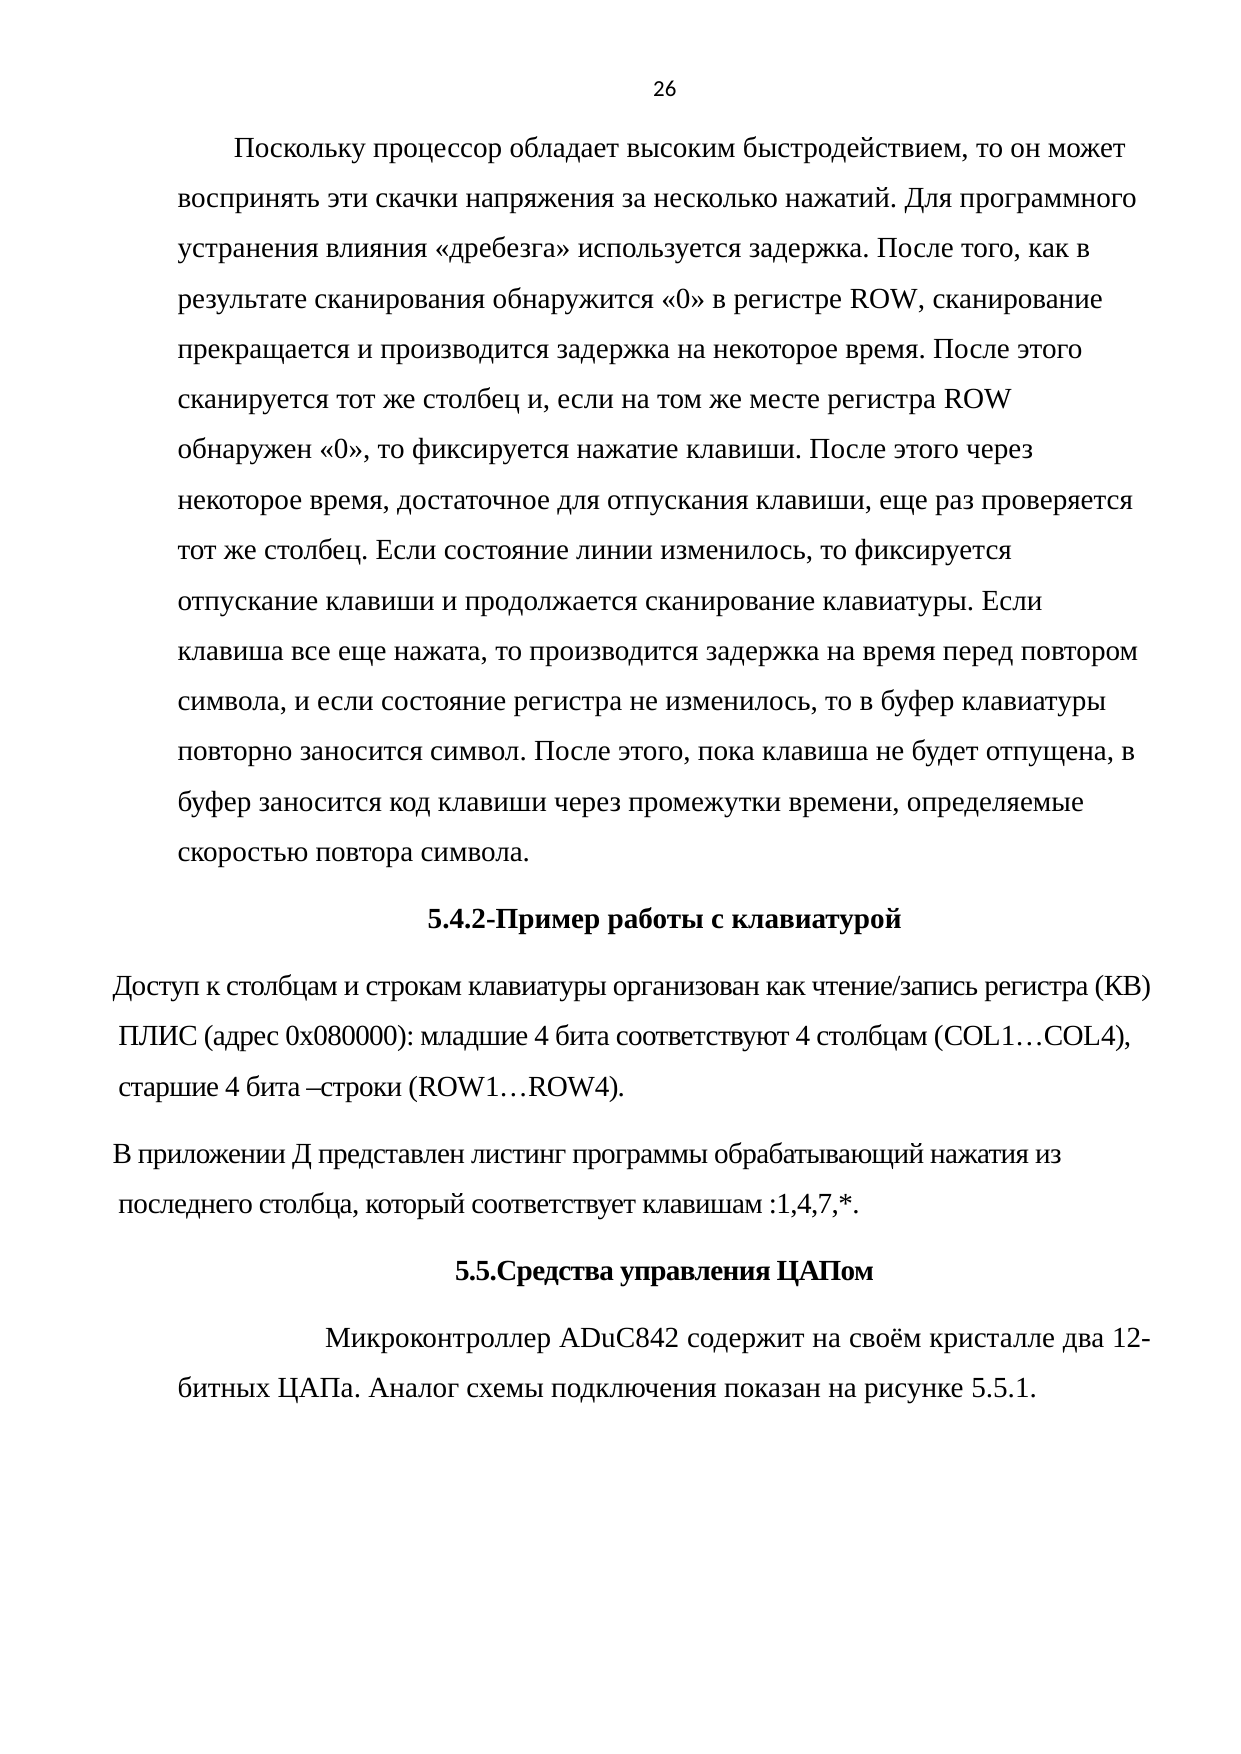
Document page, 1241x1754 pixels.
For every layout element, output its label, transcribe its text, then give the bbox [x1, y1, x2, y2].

text Доступ к столбцам и строкам клавиатуры организован как чтение/запись регистра (КВ) ПЛИС (адрес 0х080000): младшие 4 бита соответствуют 4 столбцам (COL1…COL4), старшие 4 бита –строки (ROW1…ROW4). [112, 968, 1152, 1102]
text Поскольку процессор обладает высоким быстродействием, то он может воспринять эти скачки напряжения за несколько нажатий. Для программного устранения влияния «дребезга» используется задержка. После того, как в результате сканирования обнаружится «0» в регистре ROW, сканирование прекращается и производится задержка на некоторое время. После этого сканируется тот же столбец и, если на том же месте регистра ROW обнаружен «0», то фиксируется нажатие клавиши. После этого через некоторое время, достаточное для отпускания клавиши, еще раз проверяется тот же столбец. Если состояние линии изменилось, то фиксируется отпускание клавиши и продолжается сканирование клавиатуры. Если клавиша все еще нажата, то производится задержка на время перед повтором символа, и если состояние регистра не изменилось, то в буфер клавиатуры повторно заносится символ. После этого, пока клавиша не будет отпущена, в буфер заносится код клавиши через промежутки времени, определяемые скоростью повтора символа. [177, 130, 1152, 868]
text 5.4.2-Пример работы с клавиатурой [177, 901, 1152, 935]
text В приложении Д представлен листинг программы обрабатывающий нажатия из последнего столбца, который соответствует клавишам :1,4,7,*. [112, 1136, 1152, 1219]
text 5.5.Средства управления ЦАПом [177, 1253, 1152, 1287]
text Микроконтроллер ADuC842 содержит на своём кристалле два 12-битных ЦАПа. Аналог схемы подключения показан на рисунке 5.5.1. [177, 1320, 1152, 1404]
